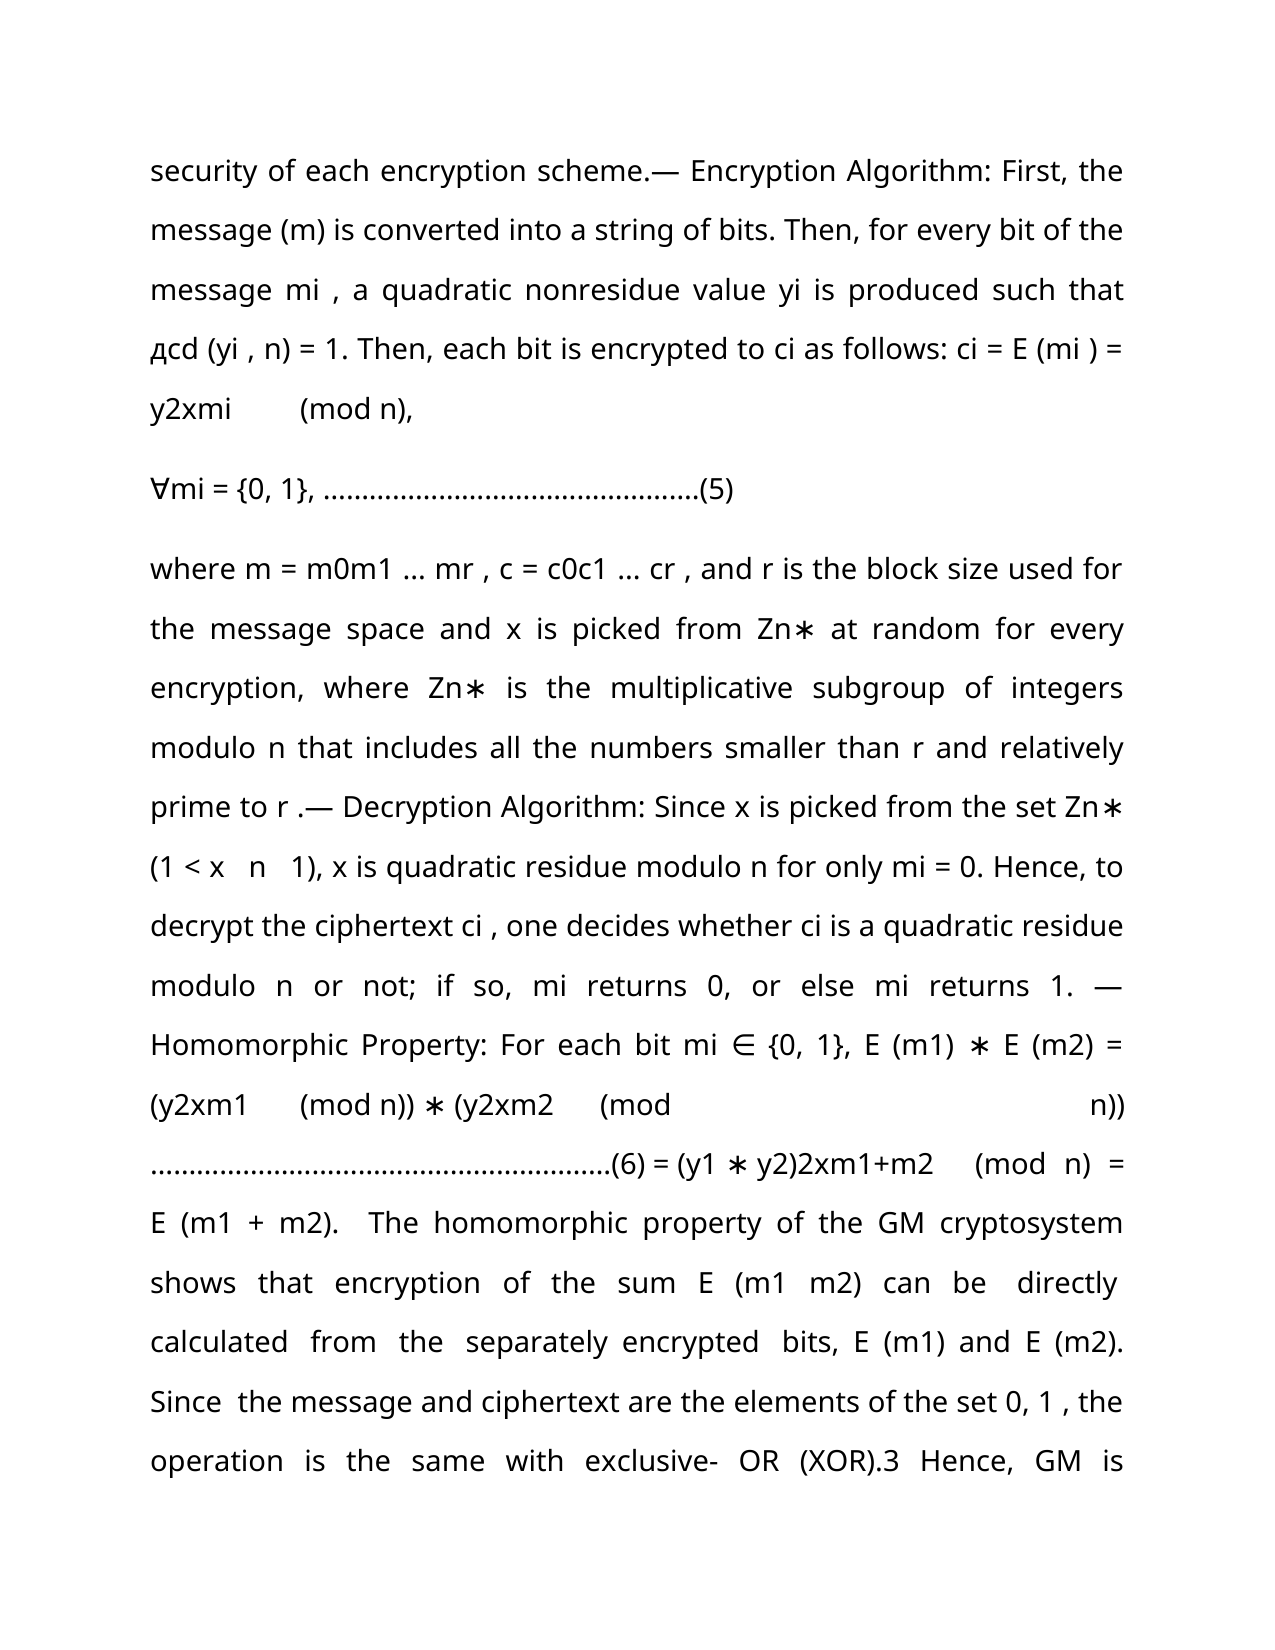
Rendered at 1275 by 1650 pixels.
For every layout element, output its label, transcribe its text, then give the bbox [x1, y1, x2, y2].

text ∀mi = {0, 1}, ………………………………………….(5) [150, 468, 1125, 508]
